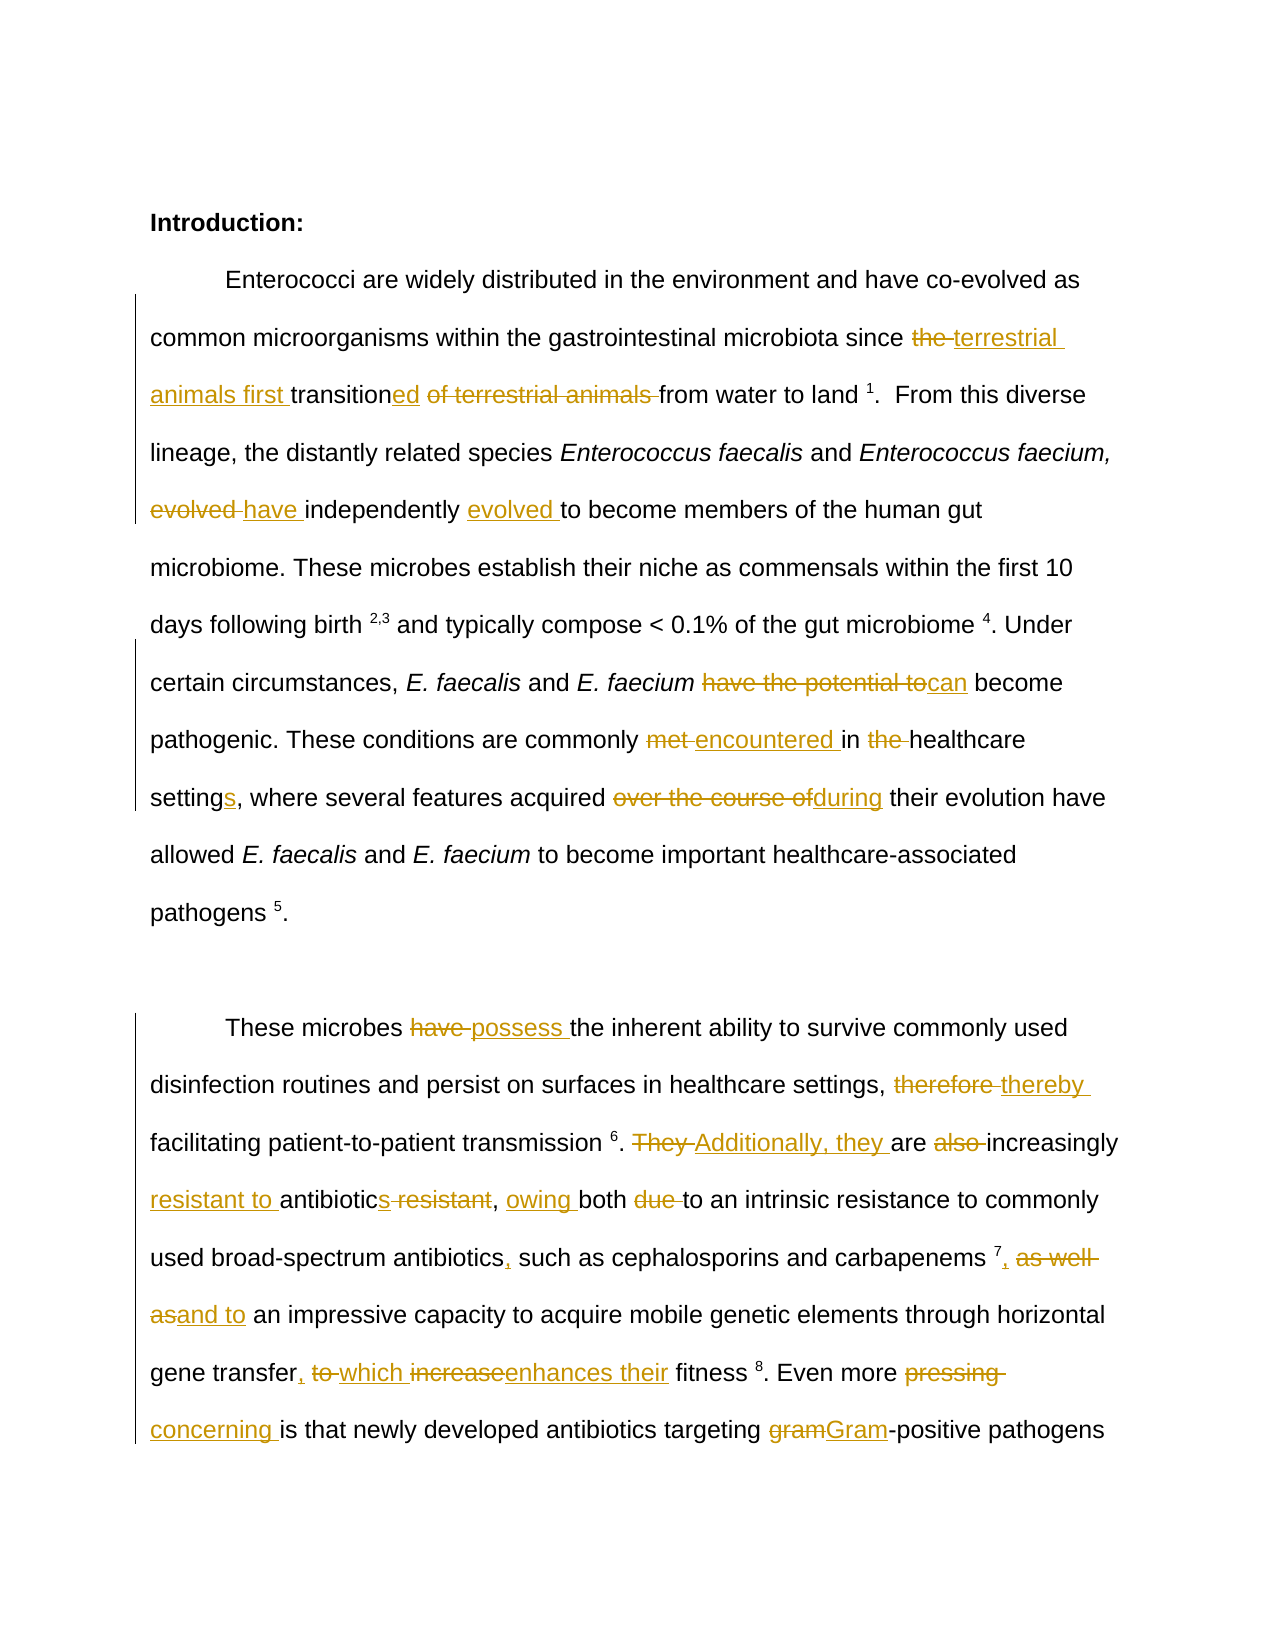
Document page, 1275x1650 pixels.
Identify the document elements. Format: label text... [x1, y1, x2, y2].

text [150, 1012, 1125, 1444]
text Enterococci are widely distributed in the environment and have co-evolved as common microorganisms within the gastrointestinal microbiota since transition from water to land 1. From this diverse lineage, the distantly related species Enterococcus faecalis and Enterococcus faecium, independently to become members of the human gut microbiome. These microbes establish their niche as commensals within the first 10 days following birth 2,3 and typically compose < 0.1% of the gut microbiome 4. Under certain circumstances, E. faecalis and E. faecium become pathogenic. These conditions are commonly in healthcare setting, where several features acquired their evolution have allowed E. faecalis and E. faecium to become important healthcare-associated pathogens 5. [150, 265, 1125, 926]
text Introduction: [150, 207, 1125, 236]
